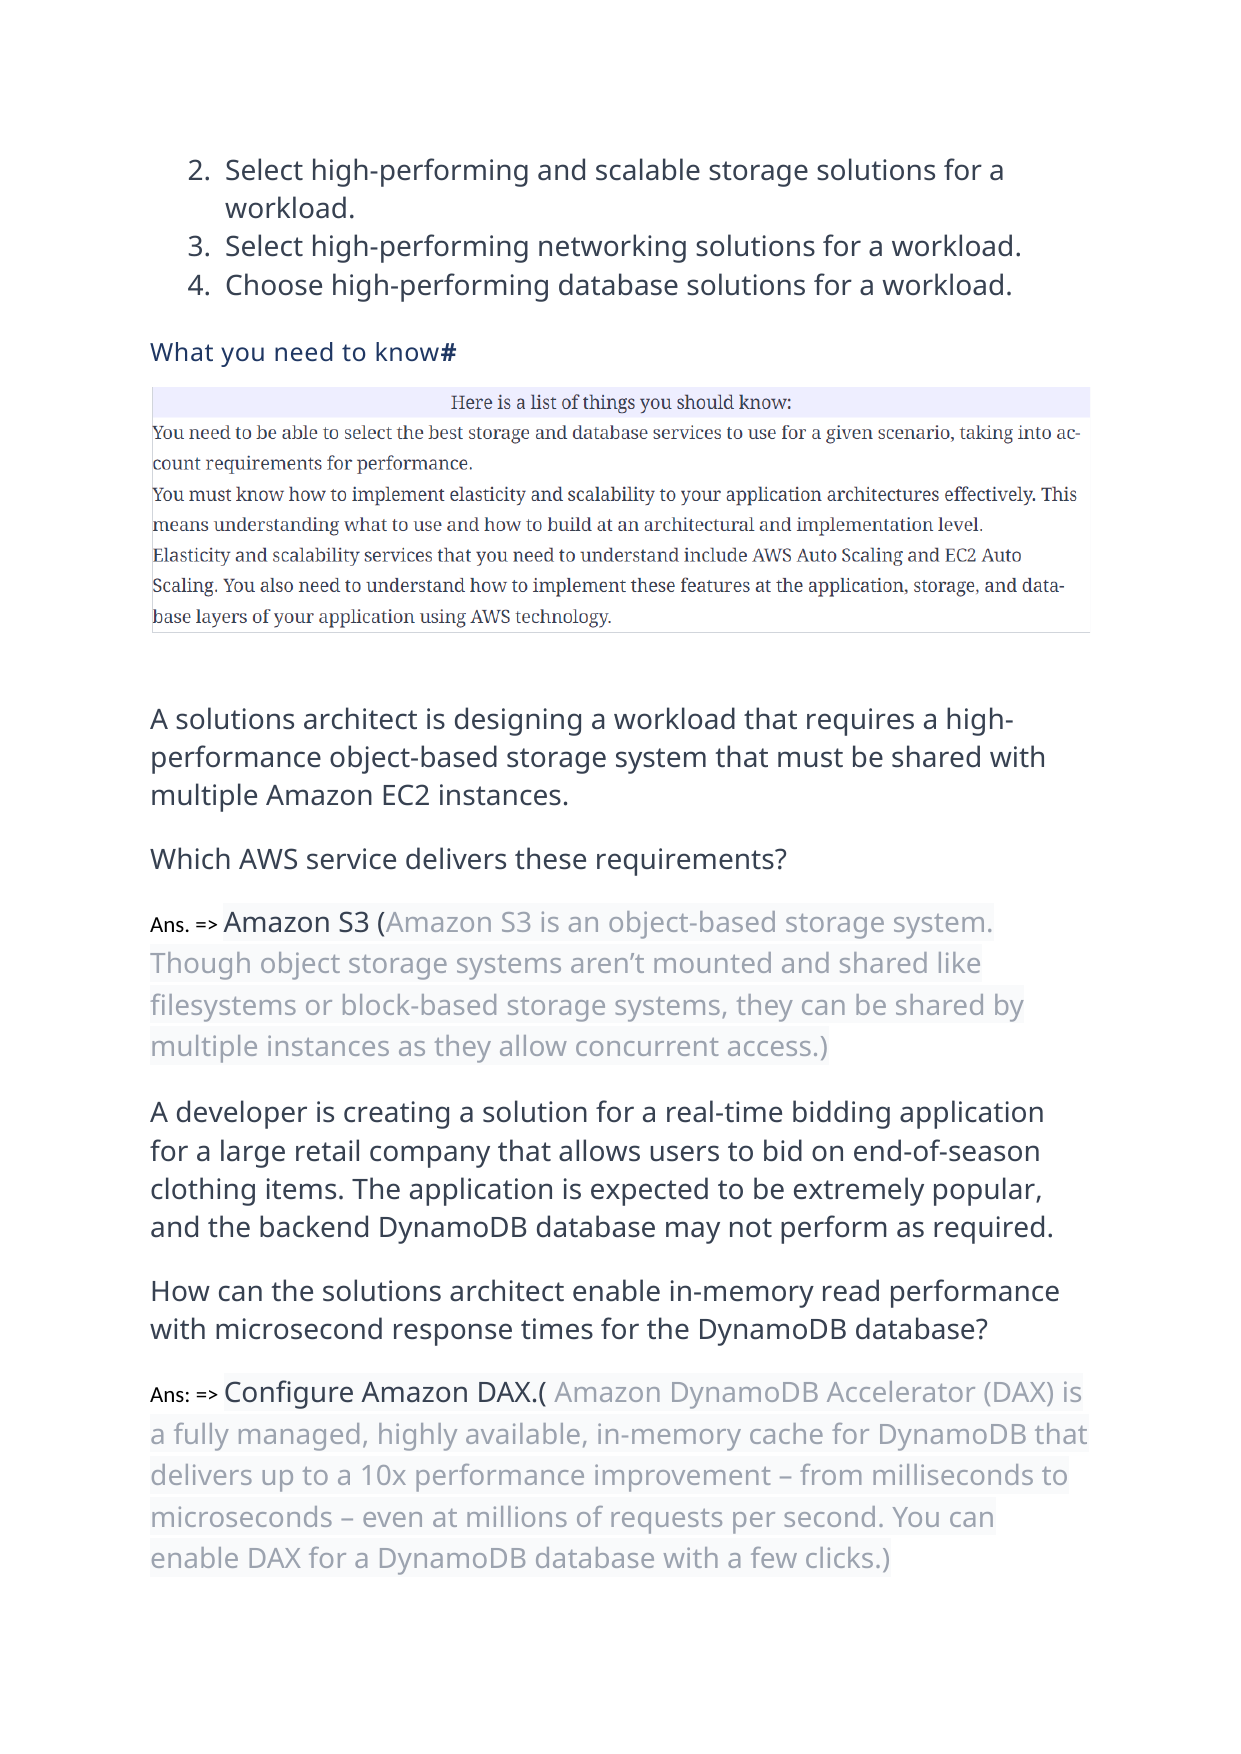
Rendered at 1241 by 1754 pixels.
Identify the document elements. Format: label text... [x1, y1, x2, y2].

subtitle What you need to know# [150, 334, 1090, 369]
picture [150, 387, 1091, 634]
list Choose high-performing database solutions for a workload. [187, 265, 1090, 303]
text Ans. => Amazon S3 (Amazon S3 is an object-based storage system. Though object storage systems aren’t mounted and shared like filesystems or block-based storage systems, they can be shared by multiple instances as they allow concurrent access.) [150, 902, 1090, 1065]
text Ans: => Configure Amazon DAX.( Amazon DynamoDB Accelerator (DAX) is a fully managed, highly available, in-memory cache for DynamoDB that delivers up to a 10x performance improvement – from milliseconds to microseconds – even at millions of requests per second. You can enable DAX for a DynamoDB database with a few clicks.) [150, 1373, 1090, 1577]
list Select high-performing and scalable storage solutions for a workload. [187, 150, 1090, 227]
text How can the solutions architect enable in-memory read performance with microsecond response times for the DynamoDB database? [150, 1271, 1090, 1348]
list Select high-performing networking solutions for a workload. [187, 227, 1090, 265]
text A solutions architect is designing a workload that requires a high-performance object-based storage system that must be shared with multiple Amazon EC2 instances. [150, 661, 1090, 814]
text A developer is creating a solution for a real-time bidding application for a large retail company that allows users to bid on end-of-season clothing items. The application is expected to be extremely popular, and the backend DynamoDB database may not perform as required. [150, 1093, 1090, 1246]
text Which AWS service delivers these requirements? [150, 839, 1090, 877]
